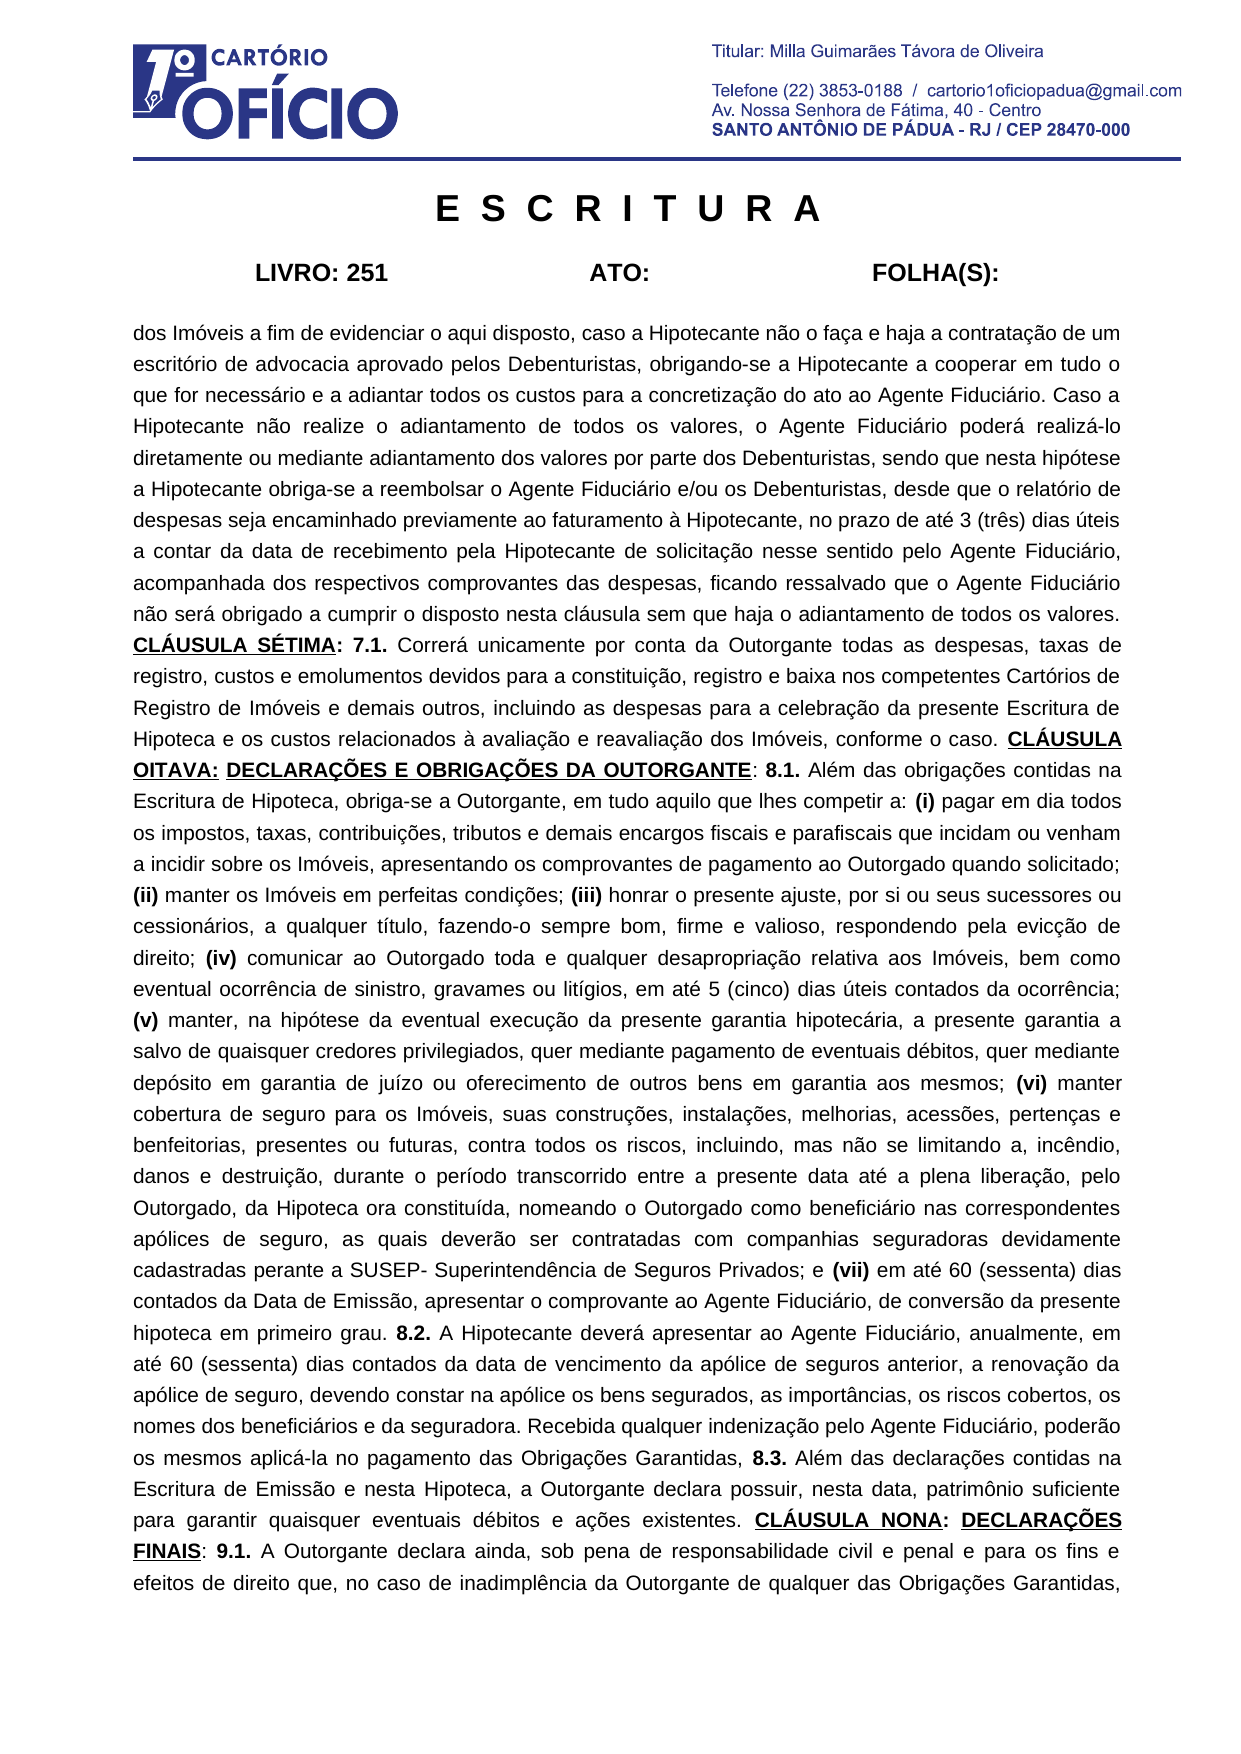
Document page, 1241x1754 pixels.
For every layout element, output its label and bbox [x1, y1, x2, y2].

text [133, 315, 1122, 1596]
